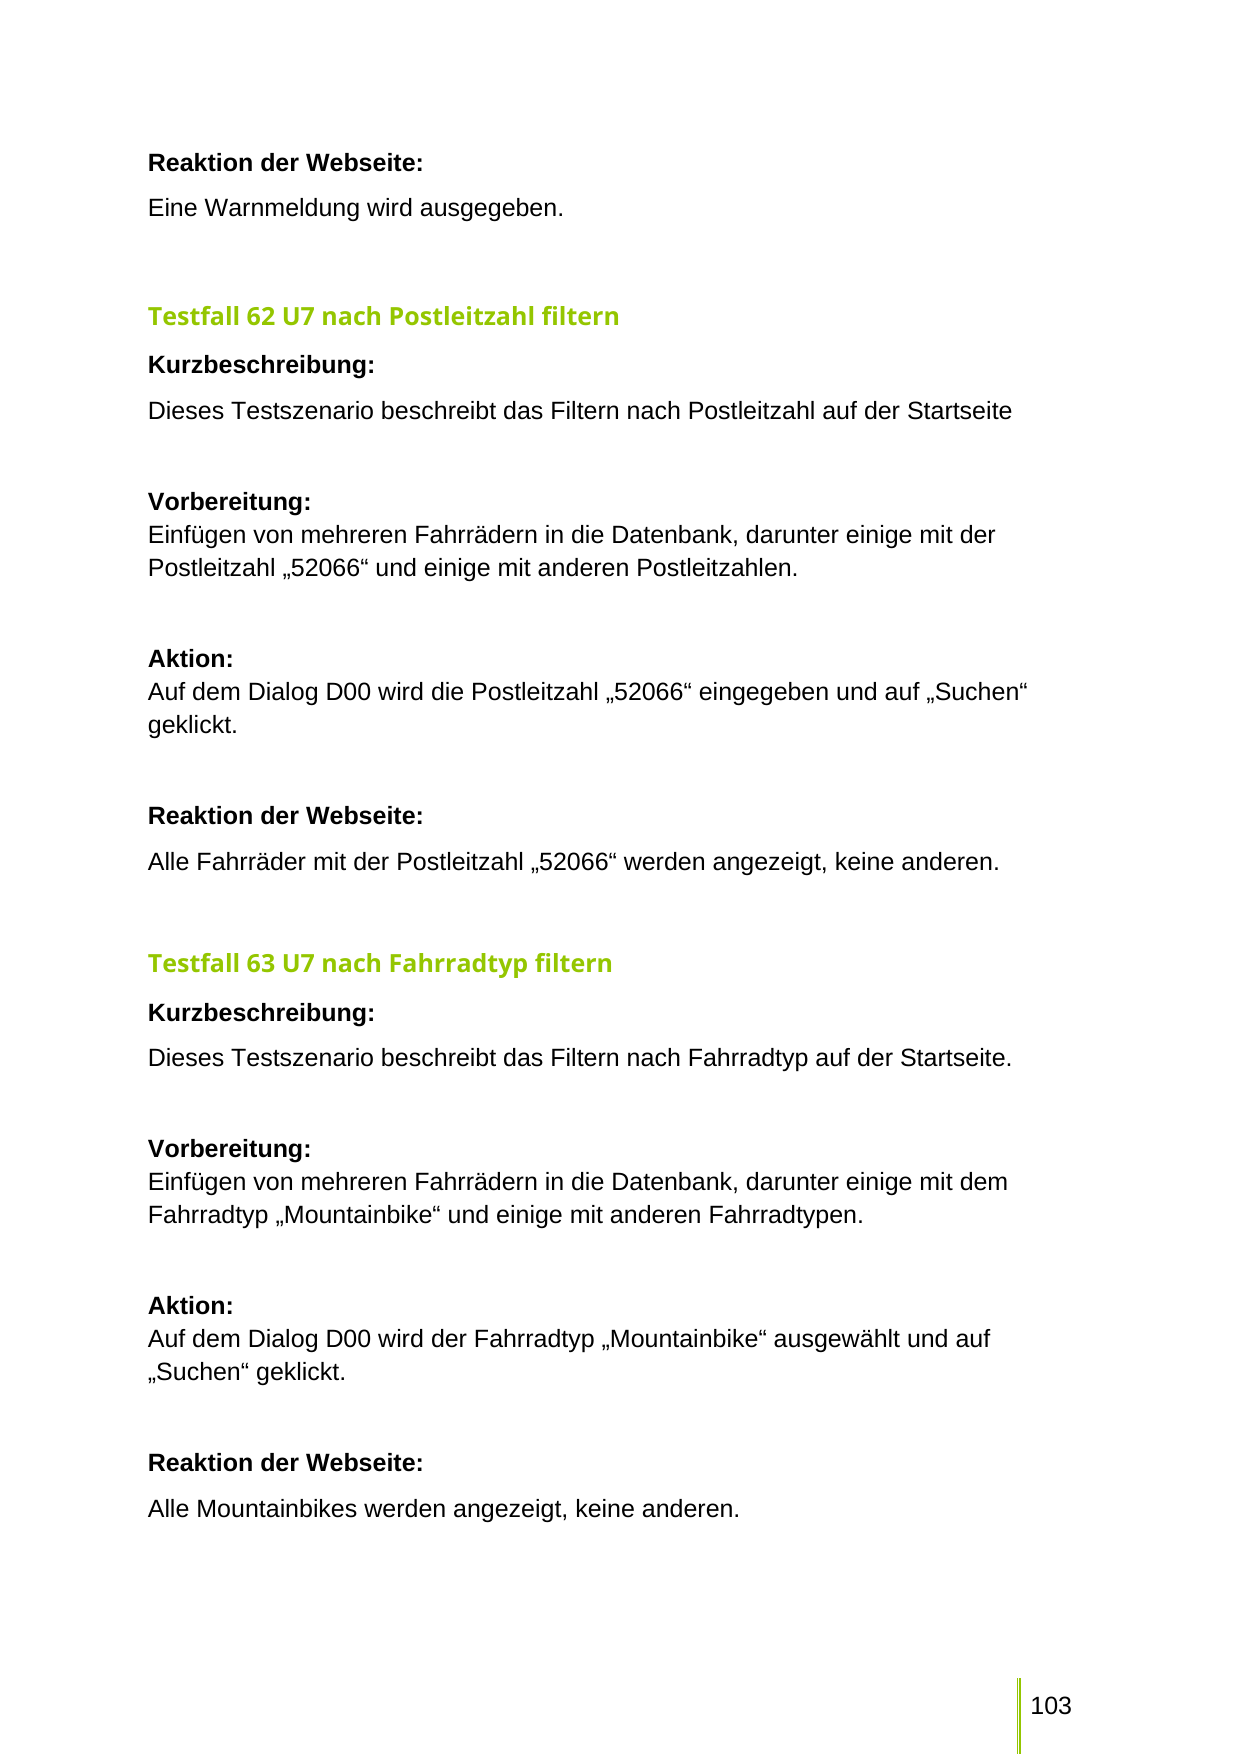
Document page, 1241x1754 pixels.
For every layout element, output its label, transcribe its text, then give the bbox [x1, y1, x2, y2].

text Eine Warnmeldung wird ausgegeben. [148, 193, 1093, 222]
text Vorbereitung: Einfügen von mehreren Fahrrädern in die Datenbank, darunter einige mit der Postleitzahl „52066“ und einige mit anderen Postleitzahlen. [148, 487, 1093, 582]
subtitle Testfall 63 U7 nach Fahrradtyp filtern [148, 946, 1093, 980]
text Reaktion der Webseite: [148, 801, 1093, 830]
text Alle Mountainbikes werden angezeigt, keine anderen. [148, 1494, 1093, 1523]
text Aktion: Auf dem Dialog D00 wird der Fahrradtyp „Mountainbike“ ausgewählt und auf „Suchen“ geklickt. [148, 1291, 1093, 1386]
text Dieses Testszenario beschreibt das Filtern nach Postleitzahl auf der Startseite [148, 396, 1093, 424]
text Aktion: Auf dem Dialog D00 wird die Postleitzahl „52066“ eingegeben und auf „Suchen“ geklickt. [148, 644, 1093, 739]
text Vorbereitung: Einfügen von mehreren Fahrrädern in die Datenbank, darunter einige mit dem Fahrradtyp „Mountainbike“ und einige mit anderen Fahrradtypen. [148, 1134, 1093, 1229]
text Reaktion der Webseite: [148, 148, 1093, 176]
text Kurzbeschreibung: [148, 350, 1093, 379]
text Reaktion der Webseite: [148, 1448, 1093, 1477]
text Alle Fahrräder mit der Postleitzahl „52066“ werden angezeigt, keine anderen. [148, 847, 1093, 875]
text Dieses Testszenario beschreibt das Filtern nach Fahrradtyp auf der Startseite. [148, 1043, 1093, 1072]
text Kurzbeschreibung: [148, 998, 1093, 1026]
subtitle Testfall 62 U7 nach Postleitzahl filtern [148, 299, 1093, 333]
